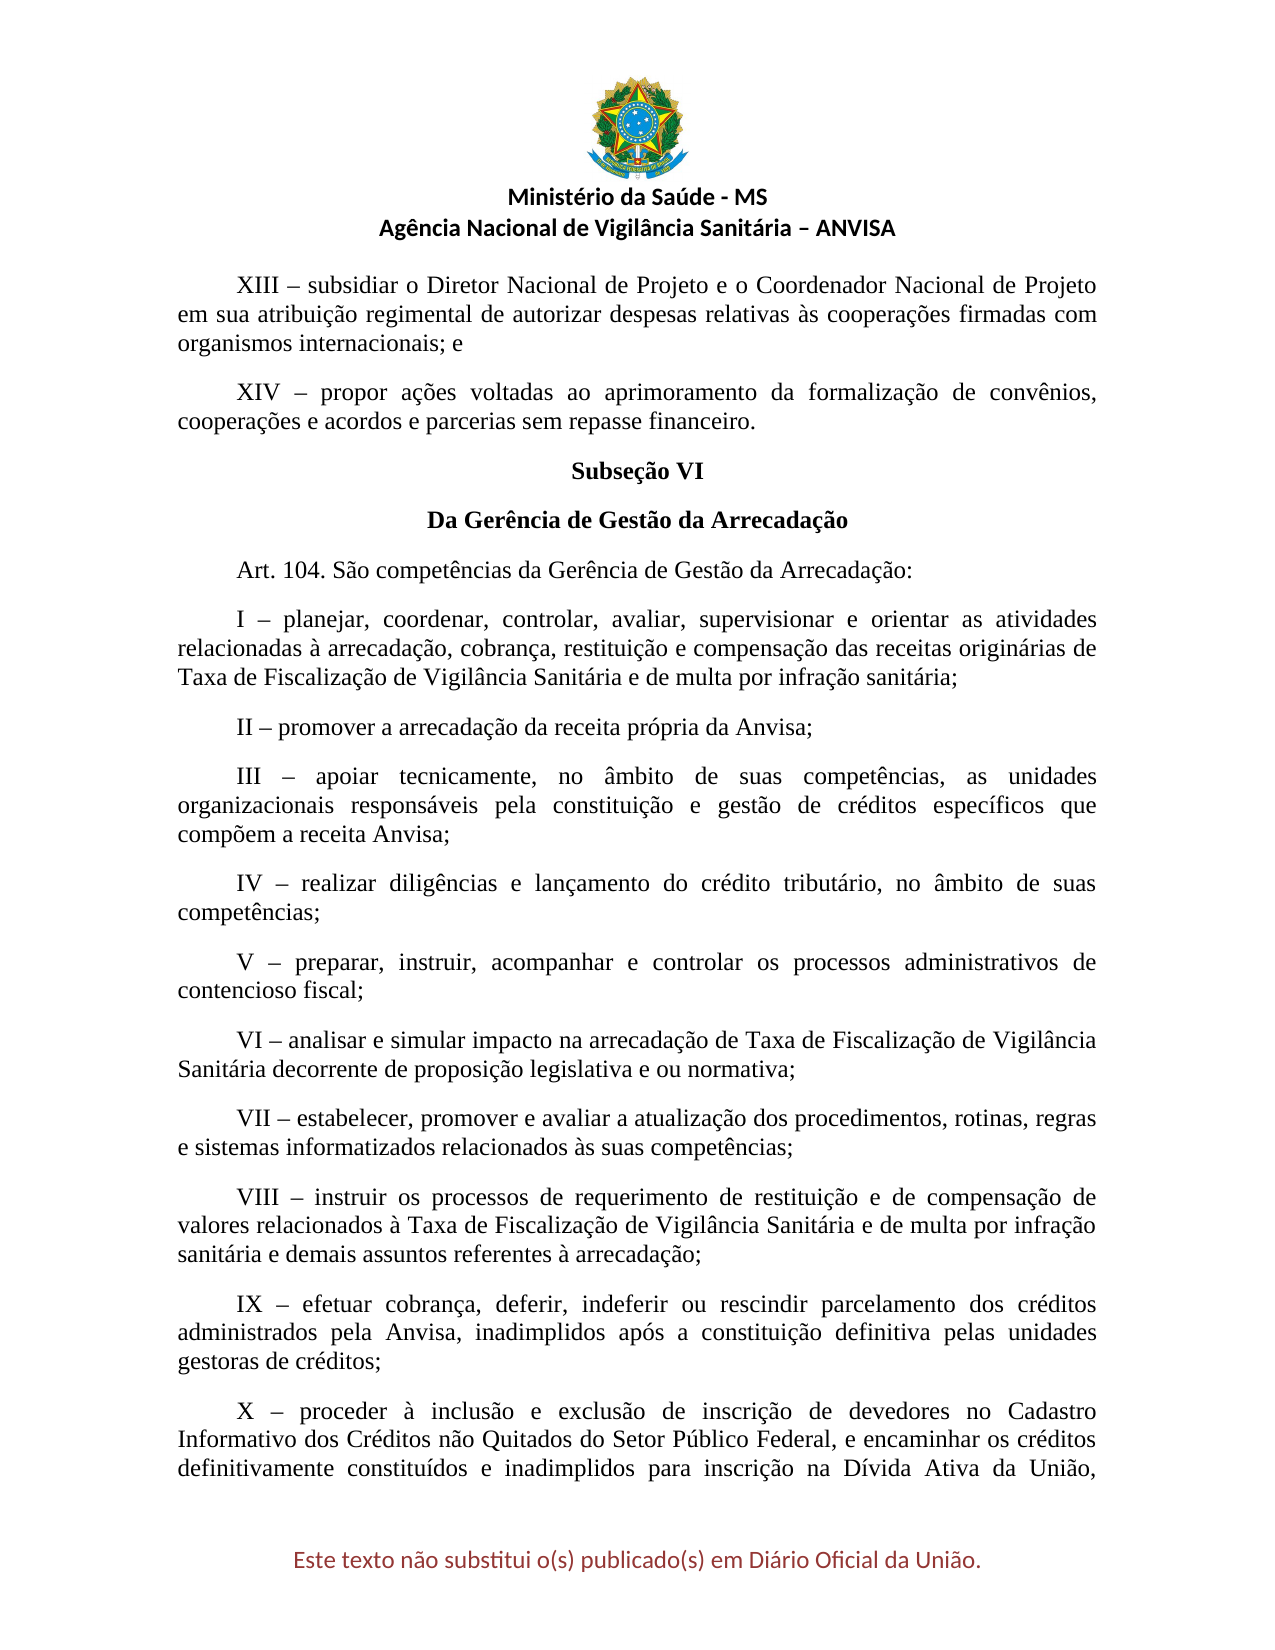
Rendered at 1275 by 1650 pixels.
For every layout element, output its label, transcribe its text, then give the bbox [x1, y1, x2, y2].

text V – preparar, instruir, acompanhar e controlar os processos administrativos de contencioso fiscal; [177, 947, 1098, 1004]
text IV – realizar diligências e lançamento do crédito tributário, no âmbito de suas competências; [177, 868, 1098, 926]
text VII – estabelecer, promover e avaliar a atualização dos procedimentos, rotinas, regras e sistemas informatizados relacionados às suas competências; [177, 1103, 1098, 1161]
text Da Gerência de Gestão da Arrecadação [177, 505, 1098, 534]
text Subseção VI [177, 456, 1098, 484]
text II – promover a arrecadação da receita própria da Anvisa; [177, 712, 1098, 740]
text XIII – subsidiar o Diretor Nacional de Projeto e o Coordenador Nacional de Projeto em sua atribuição regimental de autorizar despesas relativas às cooperações firmadas com organismos internacionais; e [177, 270, 1098, 357]
text I – planejar, coordenar, controlar, avaliar, supervisionar e orientar as atividades relacionadas à arrecadação, cobrança, restituição e compensação das receitas originárias de Taxa de Fiscalização de Vigilância Sanitária e de multa por infração sanitária; [177, 604, 1098, 691]
text VI – analisar e simular impacto na arrecadação de Taxa de Fiscalização de Vigilância Sanitária decorrente de proposição legislativa e ou normativa; [177, 1025, 1098, 1082]
picture [583, 75, 692, 182]
text Art. 104. São competências da Gerência de Gestão da Arrecadação: [177, 555, 1098, 584]
text III – apoiar tecnicamente, no âmbito de suas competências, as unidades organizacionais responsáveis pela constituição e gestão de créditos específicos que compõem a receita Anvisa; [177, 761, 1098, 847]
text VIII – instruir os processos de requerimento de restituição e de compensação de valores relacionados à Taxa de Fiscalização de Vigilância Sanitária e de multa por infração sanitária e demais assuntos referentes à arrecadação; [177, 1182, 1098, 1268]
text IX – efetuar cobrança, deferir, indeferir ou rescindir parcelamento dos créditos administrados pela Anvisa, inadimplidos após a constituição definitiva pelas unidades gestoras de créditos; [177, 1289, 1098, 1375]
text XIV – propor ações voltadas ao aprimoramento da formalização de convênios, cooperações e acordos e parcerias sem repasse financeiro. [177, 377, 1098, 435]
